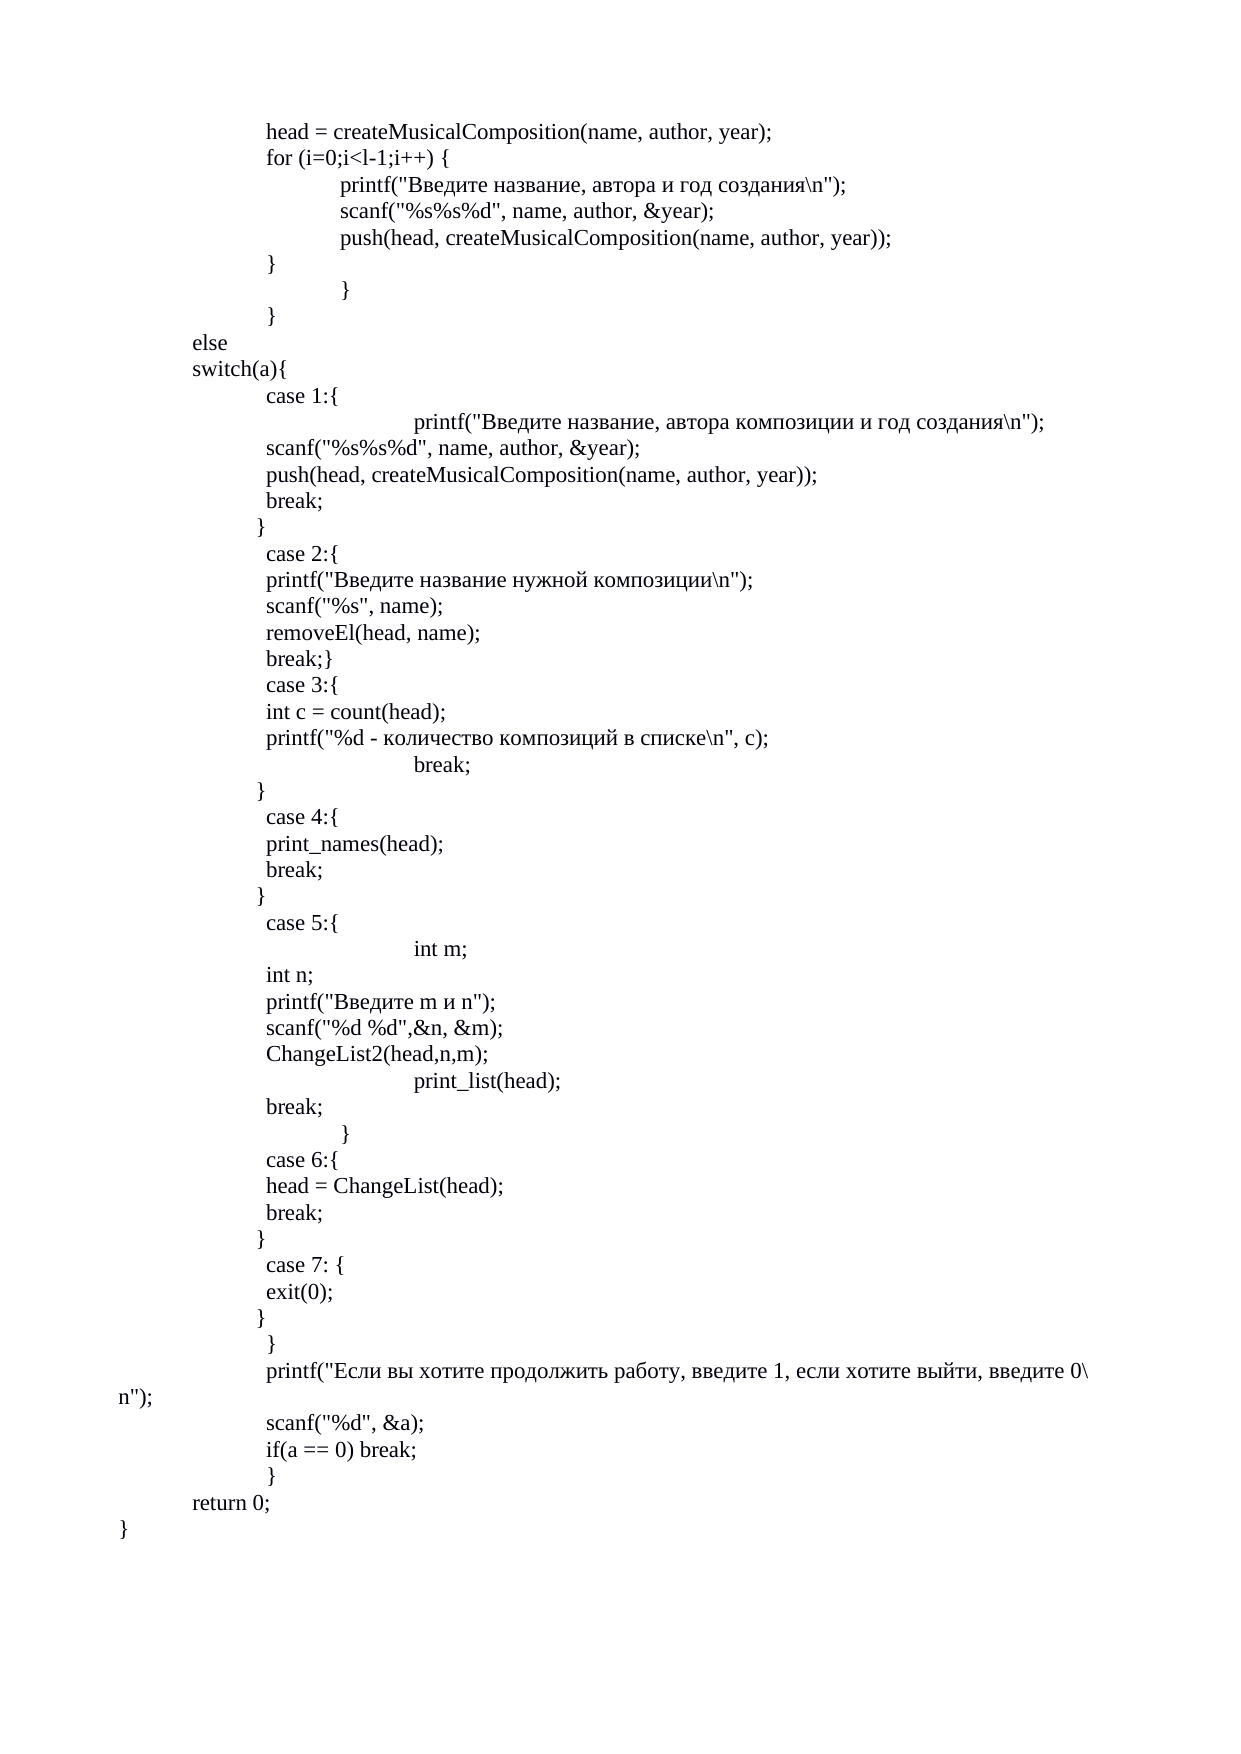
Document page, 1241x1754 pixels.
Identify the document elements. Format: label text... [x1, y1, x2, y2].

text printf("Если вы хотите продолжить работу, введите 1, если хотите выйти, введите 0\n"); [118, 1357, 1122, 1409]
text push(head, createMusicalComposition(name, author, year)); [118, 223, 1122, 250]
text break; [118, 856, 1122, 882]
text scanf("%s%s%d", name, author, &year); [118, 197, 1122, 223]
text head = ChangeList(head); [118, 1172, 1122, 1199]
text case 2:{ [118, 540, 1122, 566]
text } [118, 513, 1122, 540]
text else [118, 329, 1122, 355]
text break;} [118, 645, 1122, 672]
text } [118, 882, 1122, 909]
text int m; [118, 935, 1122, 961]
text if(a == 0) break; [118, 1436, 1122, 1462]
text } [118, 303, 1122, 329]
text ChangeList2(head,n,m); [118, 1041, 1122, 1067]
text case 3:{ [118, 672, 1122, 698]
text case 5:{ [118, 909, 1122, 935]
text } [118, 1119, 1122, 1146]
text scanf("%s", name); [118, 592, 1122, 619]
text } [118, 1304, 1122, 1330]
text scanf("%d %d",&n, &m); [118, 1014, 1122, 1041]
text printf("Введите название нужной композиции\n"); [118, 566, 1122, 592]
text printf("%d - количество композиций в списке\n", c); [118, 724, 1122, 751]
text case 6:{ [118, 1146, 1122, 1172]
text break; [118, 1093, 1122, 1119]
text break; [118, 751, 1122, 777]
text } [118, 1225, 1122, 1251]
text case 7: { [118, 1251, 1122, 1278]
text removeEl(head, name); [118, 619, 1122, 645]
text printf("Введите m и n"); [118, 988, 1122, 1014]
text scanf("%d", &a); [118, 1409, 1122, 1436]
text } [118, 1330, 1122, 1357]
text push(head, createMusicalComposition(name, author, year)); [118, 461, 1122, 487]
text case 4:{ [118, 803, 1122, 830]
text print_list(head); [118, 1067, 1122, 1093]
text } [118, 1462, 1122, 1488]
text } [118, 777, 1122, 803]
text printf("Введите название, автора композиции и год создания\n"); [118, 408, 1122, 434]
text } [118, 250, 1122, 276]
text print_names(head); [118, 830, 1122, 856]
text case 1:{ [118, 382, 1122, 408]
text int c = count(head); [118, 698, 1122, 724]
text return 0; [118, 1488, 1122, 1515]
text int n; [118, 961, 1122, 988]
text break; [118, 1199, 1122, 1225]
text scanf("%s%s%d", name, author, &year); [118, 434, 1122, 461]
text head = createMusicalComposition(name, author, year); [118, 118, 1122, 144]
text } [118, 1515, 1122, 1541]
text break; [118, 487, 1122, 513]
text switch(a){ [118, 355, 1122, 382]
text printf("Введите название, автора и год создания\n"); [118, 171, 1122, 197]
text for (i=0;i<l-1;i++) { [118, 144, 1122, 171]
text } [118, 276, 1122, 303]
text exit(0); [118, 1278, 1122, 1304]
